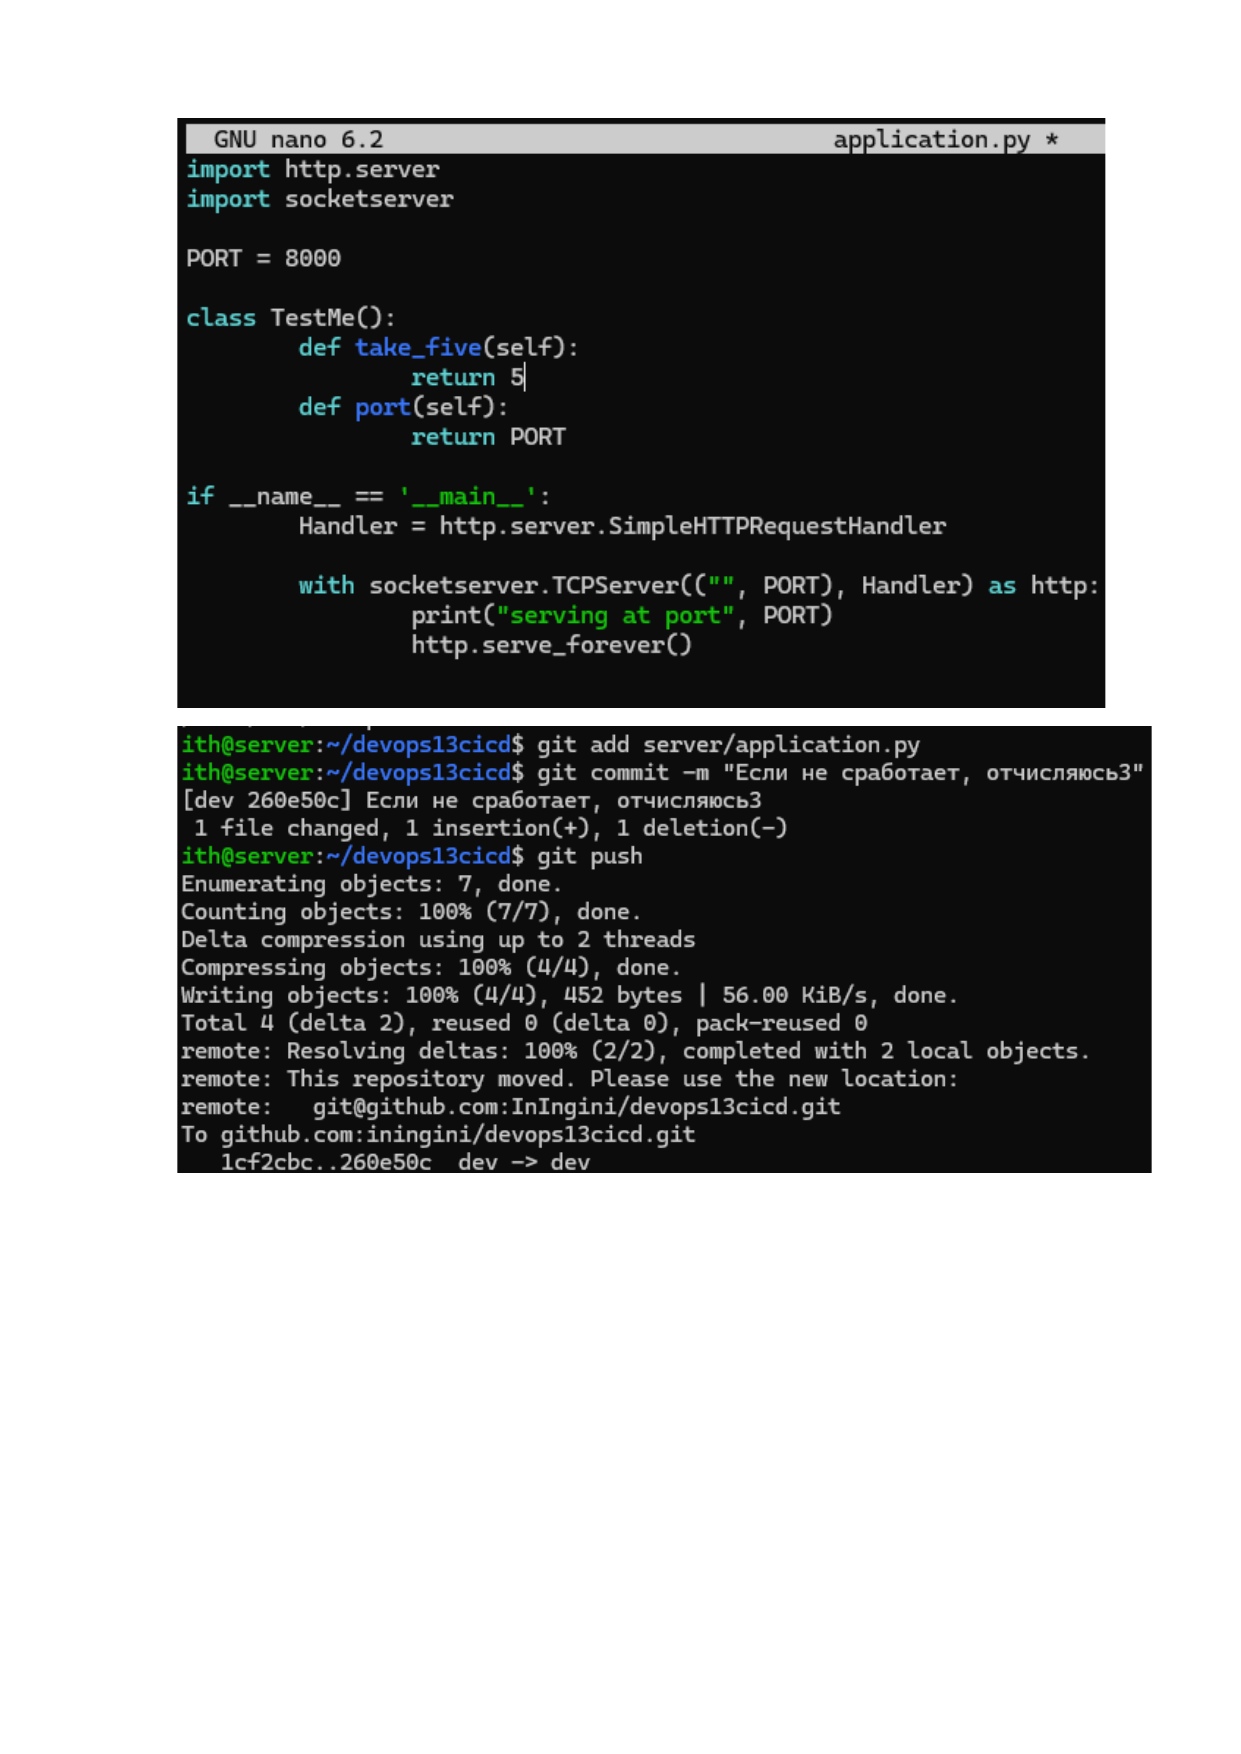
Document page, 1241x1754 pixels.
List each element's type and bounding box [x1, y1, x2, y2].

picture [177, 726, 1152, 1173]
picture [177, 118, 1106, 708]
